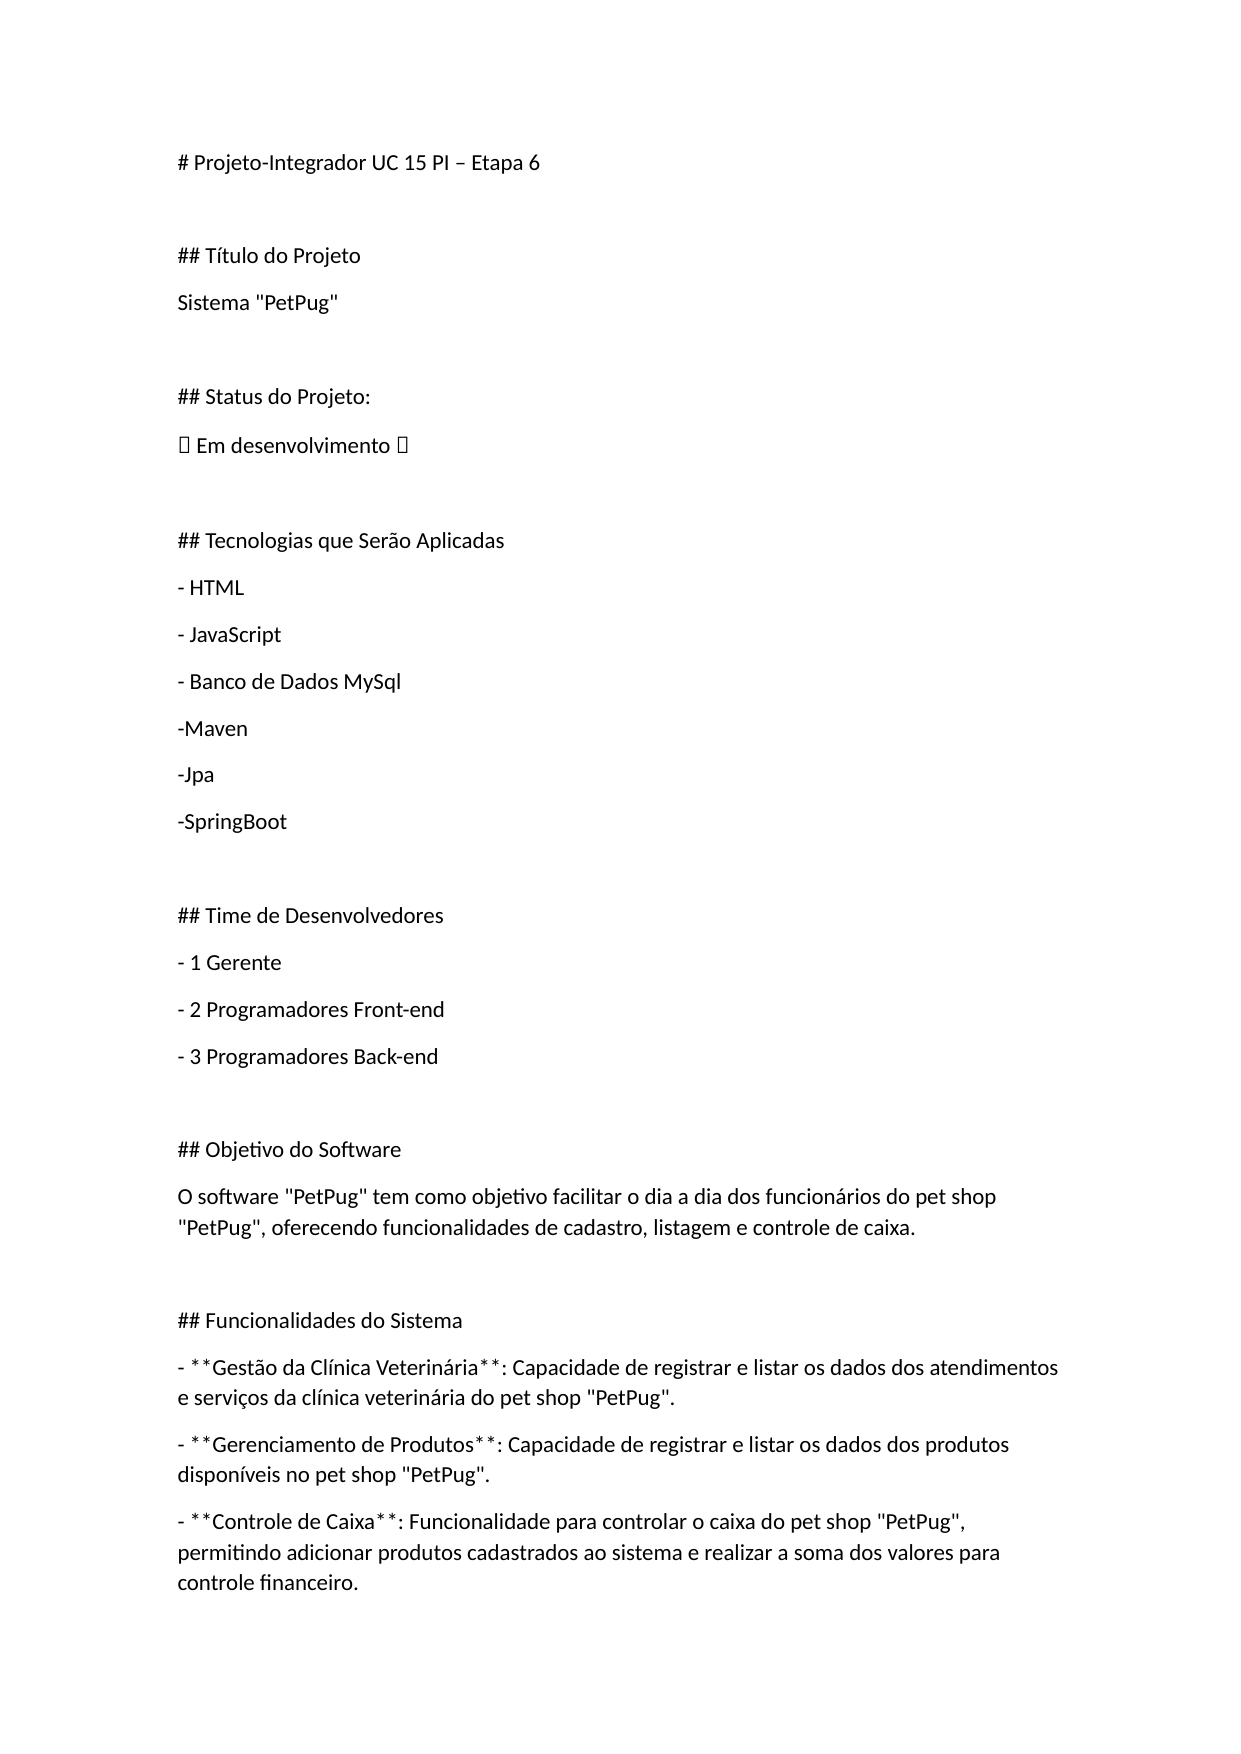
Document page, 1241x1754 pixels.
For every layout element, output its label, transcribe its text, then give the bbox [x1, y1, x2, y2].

text - 3 Programadores Back-end [177, 1042, 1063, 1070]
text -Jpa [177, 761, 1063, 788]
text ## Funcionalidades do Sistema [177, 1306, 1063, 1334]
text 🚧 Em desenvolvimento 🚧 [177, 429, 1063, 460]
text - 2 Programadores Front-end [177, 995, 1063, 1023]
text -Maven [177, 714, 1063, 742]
text # Projeto-Integrador UC 15 PI – Etapa 6 [177, 148, 1063, 176]
text - **Gestão da Clínica Veterinária**: Capacidade de registrar e listar os dados dos atendimentos e serviços da clínica veterinária do pet shop "PetPug". [177, 1353, 1063, 1411]
text ## Título do Projeto [177, 241, 1063, 269]
text - **Gerenciamento de Produtos**: Capacidade de registrar e listar os dados dos produtos disponíveis no pet shop "PetPug". [177, 1430, 1063, 1488]
text - Banco de Dados MySql [177, 667, 1063, 695]
text ## Time de Desenvolvedores [177, 901, 1063, 929]
text - 1 Gerente [177, 948, 1063, 976]
text ## Status do Projeto: [177, 382, 1063, 410]
text O software "PetPug" tem como objetivo facilitar o dia a dia dos funcionários do pet shop "PetPug", oferecendo funcionalidades de cadastro, listagem e controle de caixa. [177, 1182, 1063, 1241]
text -SpringBoot [177, 807, 1063, 835]
text - **Controle de Caixa**: Funcionalidade para controlar o caixa do pet shop "PetPug", permitindo adicionar produtos cadastrados ao sistema e realizar a soma dos valores para controle financeiro. [177, 1507, 1063, 1596]
text - HTML [177, 573, 1063, 601]
text Sistema "PetPug" [177, 288, 1063, 316]
text ## Tecnologias que Serão Aplicadas [177, 526, 1063, 554]
text - JavaScript [177, 620, 1063, 648]
text ## Objetivo do Software [177, 1136, 1063, 1163]
